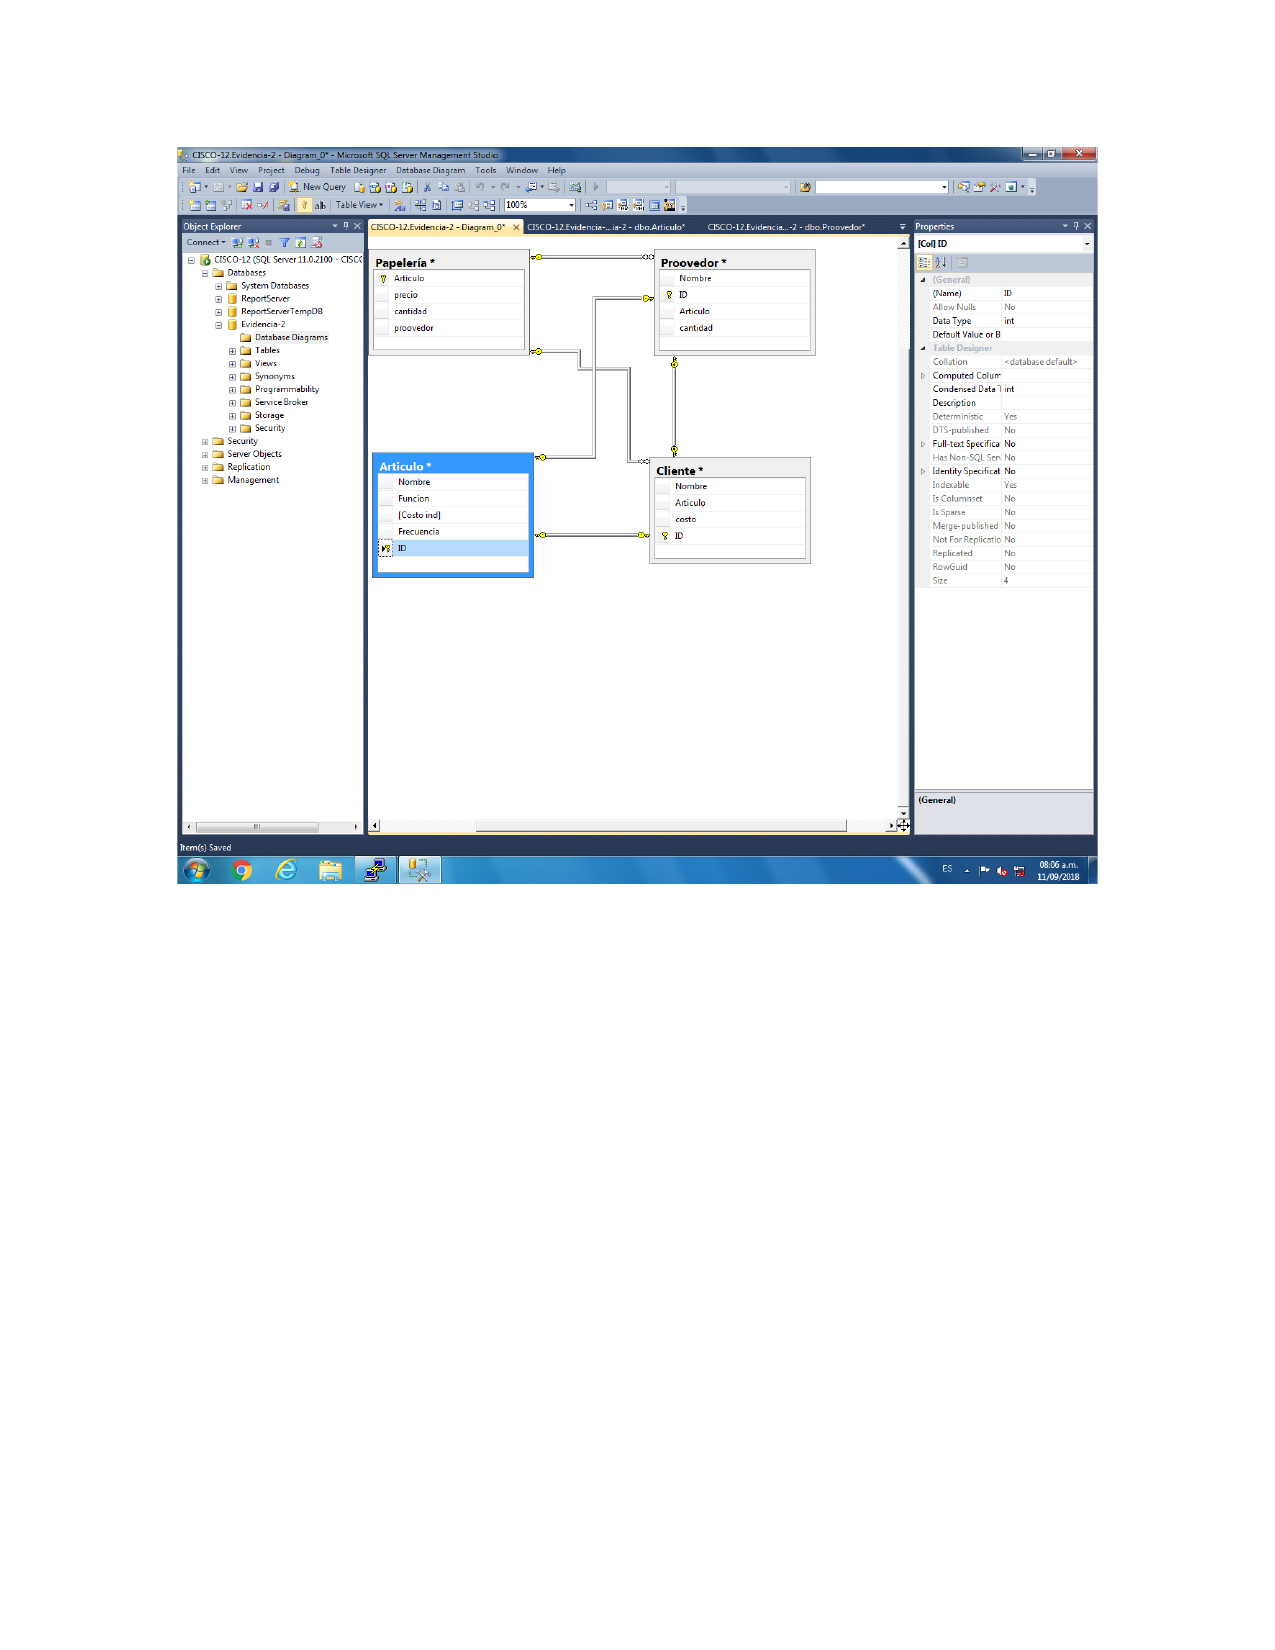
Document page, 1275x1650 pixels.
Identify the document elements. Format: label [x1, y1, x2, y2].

picture [177, 147, 1098, 884]
